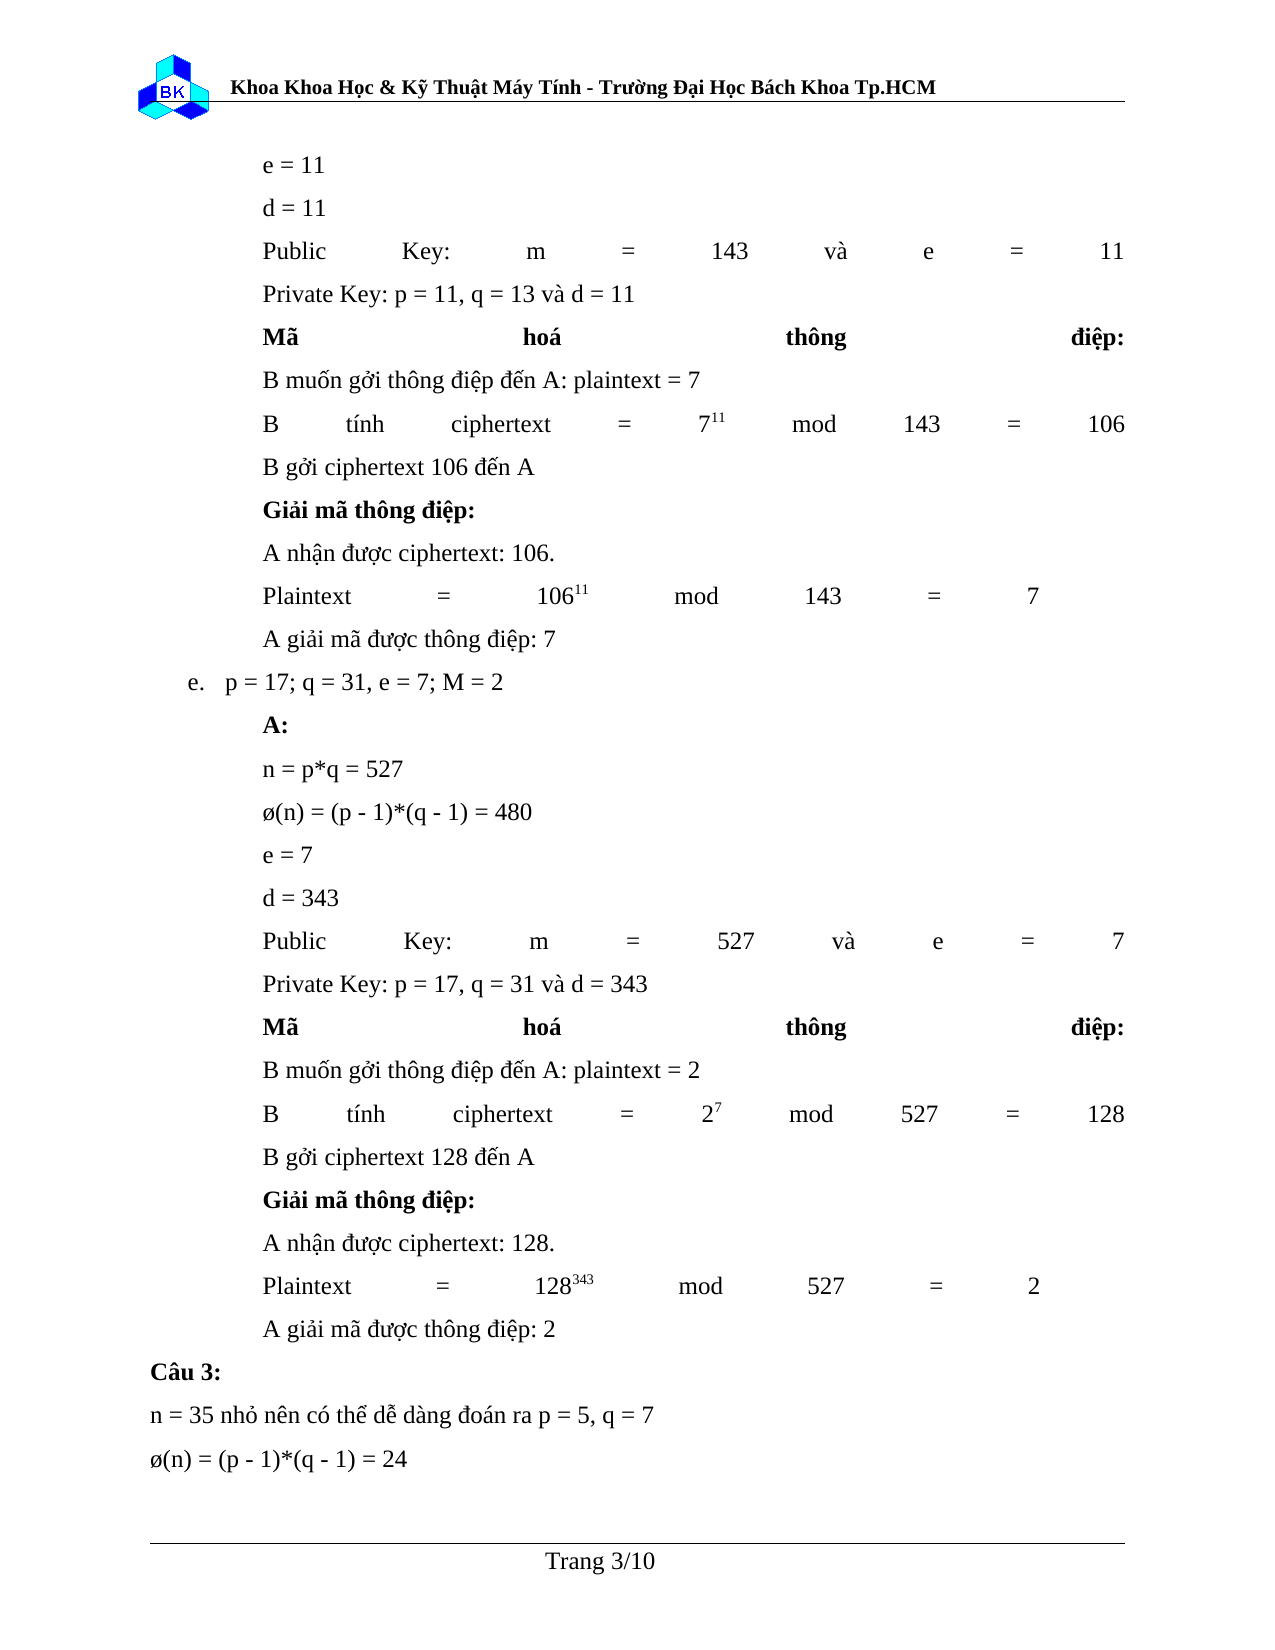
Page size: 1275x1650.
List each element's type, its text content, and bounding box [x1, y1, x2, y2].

text B tính ciphertext = 27 mod 527 = 128 B gởi ciphertext 128 đến A [262, 1099, 1125, 1171]
text e = 7 [262, 840, 1125, 869]
text d = 11 [262, 193, 1125, 222]
text ø(n) = (p - 1)*(q - 1) = 480 [262, 797, 1125, 826]
text A nhận được ciphertext: 128. [262, 1228, 1125, 1257]
text Giải mã thông điệp: [262, 1185, 1125, 1214]
picture [131, 48, 214, 132]
text B tính ciphertext = 711 mod 143 = 106 B gởi ciphertext 106 đến A [262, 409, 1125, 481]
text Mã hoá thông điệp: B muốn gởi thông điệp đến A: plaintext = 7 [262, 322, 1125, 394]
text Câu 3: [150, 1357, 1125, 1386]
text Mã hoá thông điệp: B muốn gởi thông điệp đến A: plaintext = 2 [262, 1012, 1125, 1084]
text Giải mã thông điệp: [262, 495, 1125, 524]
text d = 343 [262, 883, 1125, 912]
text Public Key: m = 527 và e = 7 Private Key: p = 17, q = 31 và d = 343 [262, 926, 1125, 998]
text A nhận được ciphertext: 106. [262, 538, 1125, 567]
text n = p*q = 527 [262, 754, 1125, 782]
list p = 17; q = 31, e = 7; M = 2 [187, 667, 1125, 696]
text n = 35 nhỏ nên có thể dễ dàng đoán ra p = 5, q = 7 [150, 1401, 1125, 1429]
text e = 11 [262, 150, 1125, 179]
text Public Key: m = 143 và e = 11 Private Key: p = 11, q = 13 và d = 11 [262, 236, 1125, 308]
text A: [262, 711, 1125, 739]
text Plaintext = 128343 mod 527 = 2 A giải mã được thông điệp: 2 [262, 1271, 1125, 1343]
text Plaintext = 10611 mod 143 = 7 A giải mã được thông điệp: 7 [262, 581, 1125, 653]
text ø(n) = (p - 1)*(q - 1) = 24 [150, 1444, 1125, 1472]
